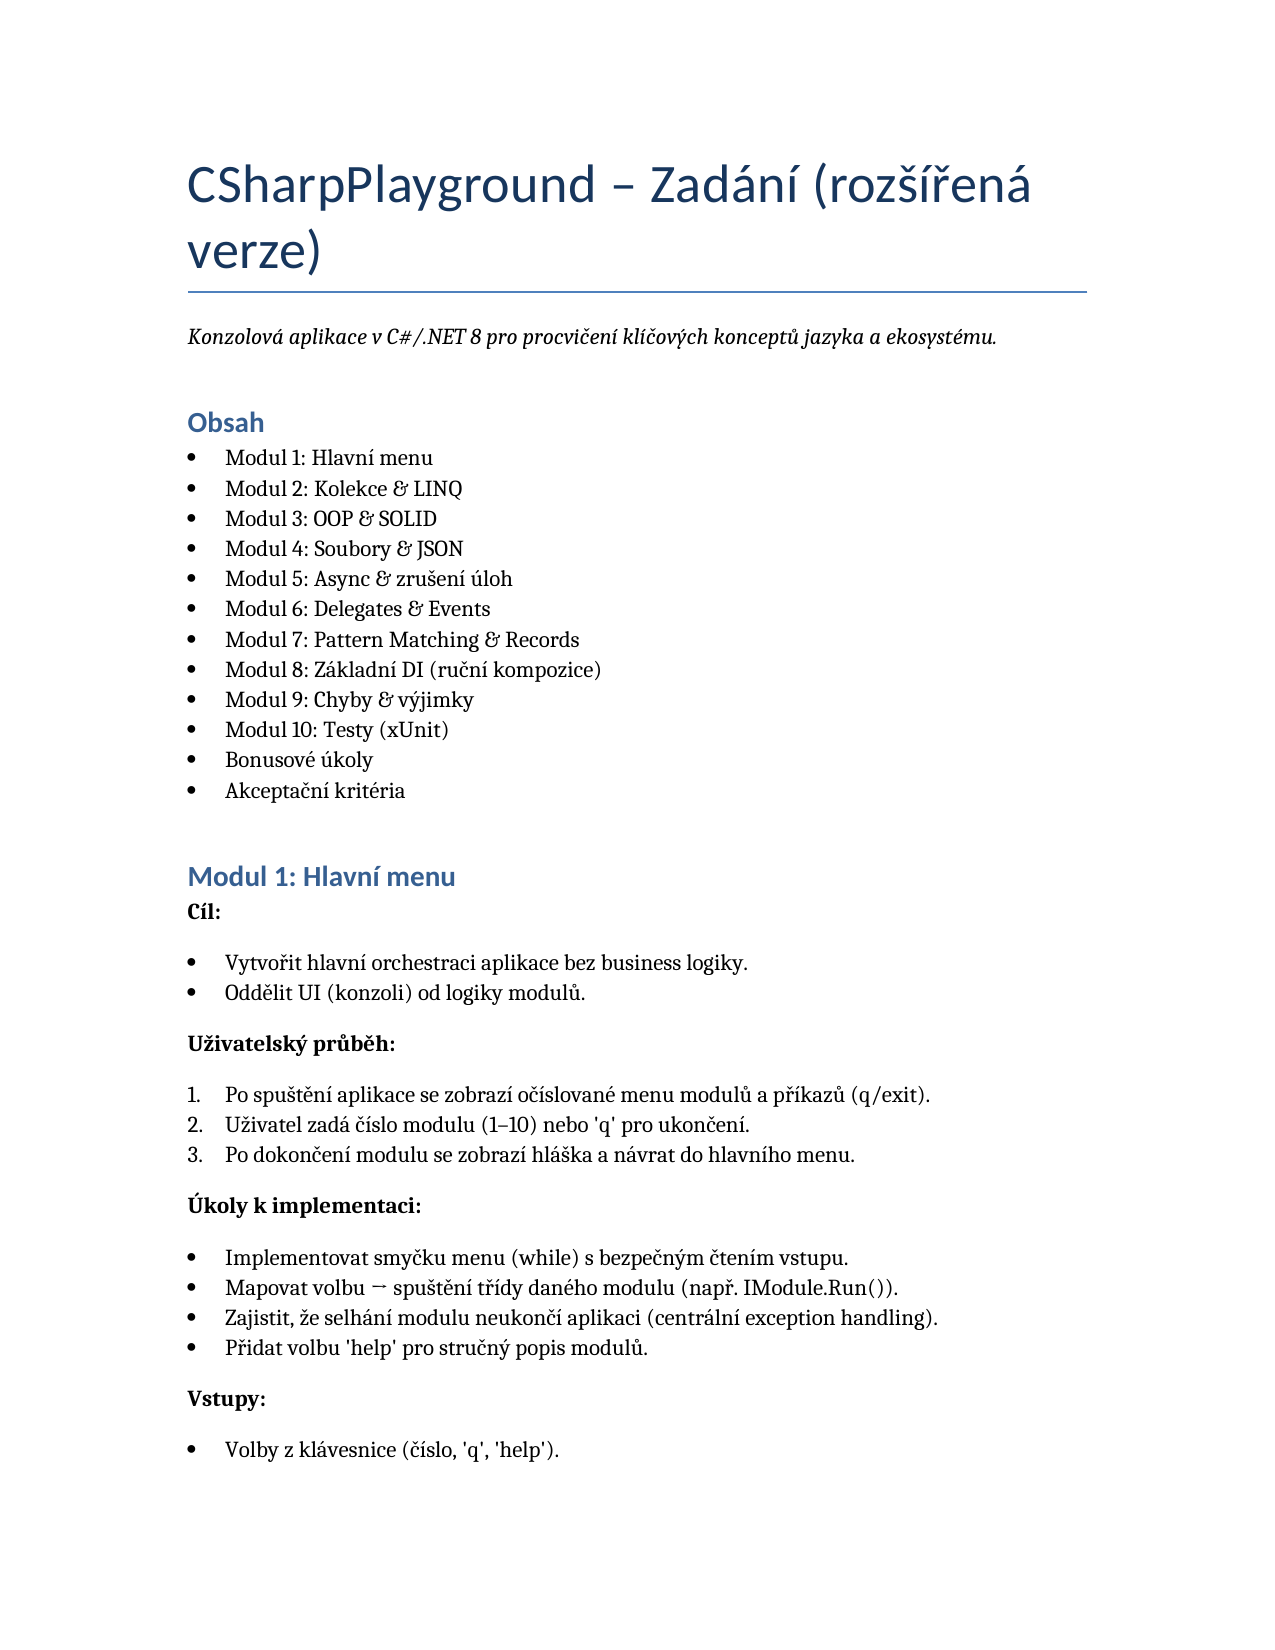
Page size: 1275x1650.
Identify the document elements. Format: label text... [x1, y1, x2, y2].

list Modul 1: Hlavní menu [187, 445, 1087, 471]
text Konzolová aplikace v C#/.NET 8 pro procvičení klíčových konceptů jazyka a ekosystému. [187, 324, 1087, 350]
list Přidat volbu 'help' pro stručný popis modulů. [187, 1335, 1087, 1361]
list Modul 5: Async & zrušení úloh [187, 566, 1087, 592]
list Modul 4: Soubory & JSON [187, 536, 1087, 562]
list Modul 7: Pattern Matching & Records [187, 626, 1087, 653]
text Úkoly k implementaci: [187, 1193, 1087, 1220]
text Vstupy: [187, 1386, 1087, 1412]
list Modul 6: Delegates & Events [187, 596, 1087, 622]
list Oddělit UI (konzoli) od logiky modulů. [187, 980, 1087, 1006]
list Volby z klávesnice (číslo, 'q', 'help'). [187, 1437, 1087, 1463]
list Mapovat volbu → spuštění třídy daného modulu (např. IModule.Run()). [187, 1274, 1087, 1301]
subtitle Obsah [187, 404, 1087, 440]
text Cíl: [187, 898, 1087, 925]
subtitle Modul 1: Hlavní menu [187, 858, 1087, 893]
list Implementovat smyčku menu (while) s bezpečným čtením vstupu. [187, 1244, 1087, 1271]
title CSharpPlayground – Zadání (rozšířená verze) [187, 150, 1087, 293]
list Po spuštění aplikace se zobrazí očíslované menu modulů a příkazů (q/exit). [187, 1082, 1087, 1108]
list Uživatel zadá číslo modulu (1–10) nebo 'q' pro ukončení. [187, 1112, 1087, 1138]
list Modul 3: OOP & SOLID [187, 506, 1087, 532]
list Modul 10: Testy (xUnit) [187, 717, 1087, 743]
list Modul 9: Chyby & výjimky [187, 687, 1087, 713]
list Modul 2: Kolekce & LINQ [187, 475, 1087, 502]
list Zajistit, že selhání modulu neukončí aplikaci (centrální exception handling). [187, 1305, 1087, 1331]
list Bonusové úkoly [187, 747, 1087, 773]
list Modul 8: Základní DI (ruční kompozice) [187, 657, 1087, 683]
list Po dokončení modulu se zobrazí hláška a návrat do hlavního menu. [187, 1142, 1087, 1169]
list Vytvořit hlavní orchestraci aplikace bez business logiky. [187, 949, 1087, 976]
list Akceptační kritéria [187, 777, 1087, 804]
text Uživatelský průběh: [187, 1031, 1087, 1057]
